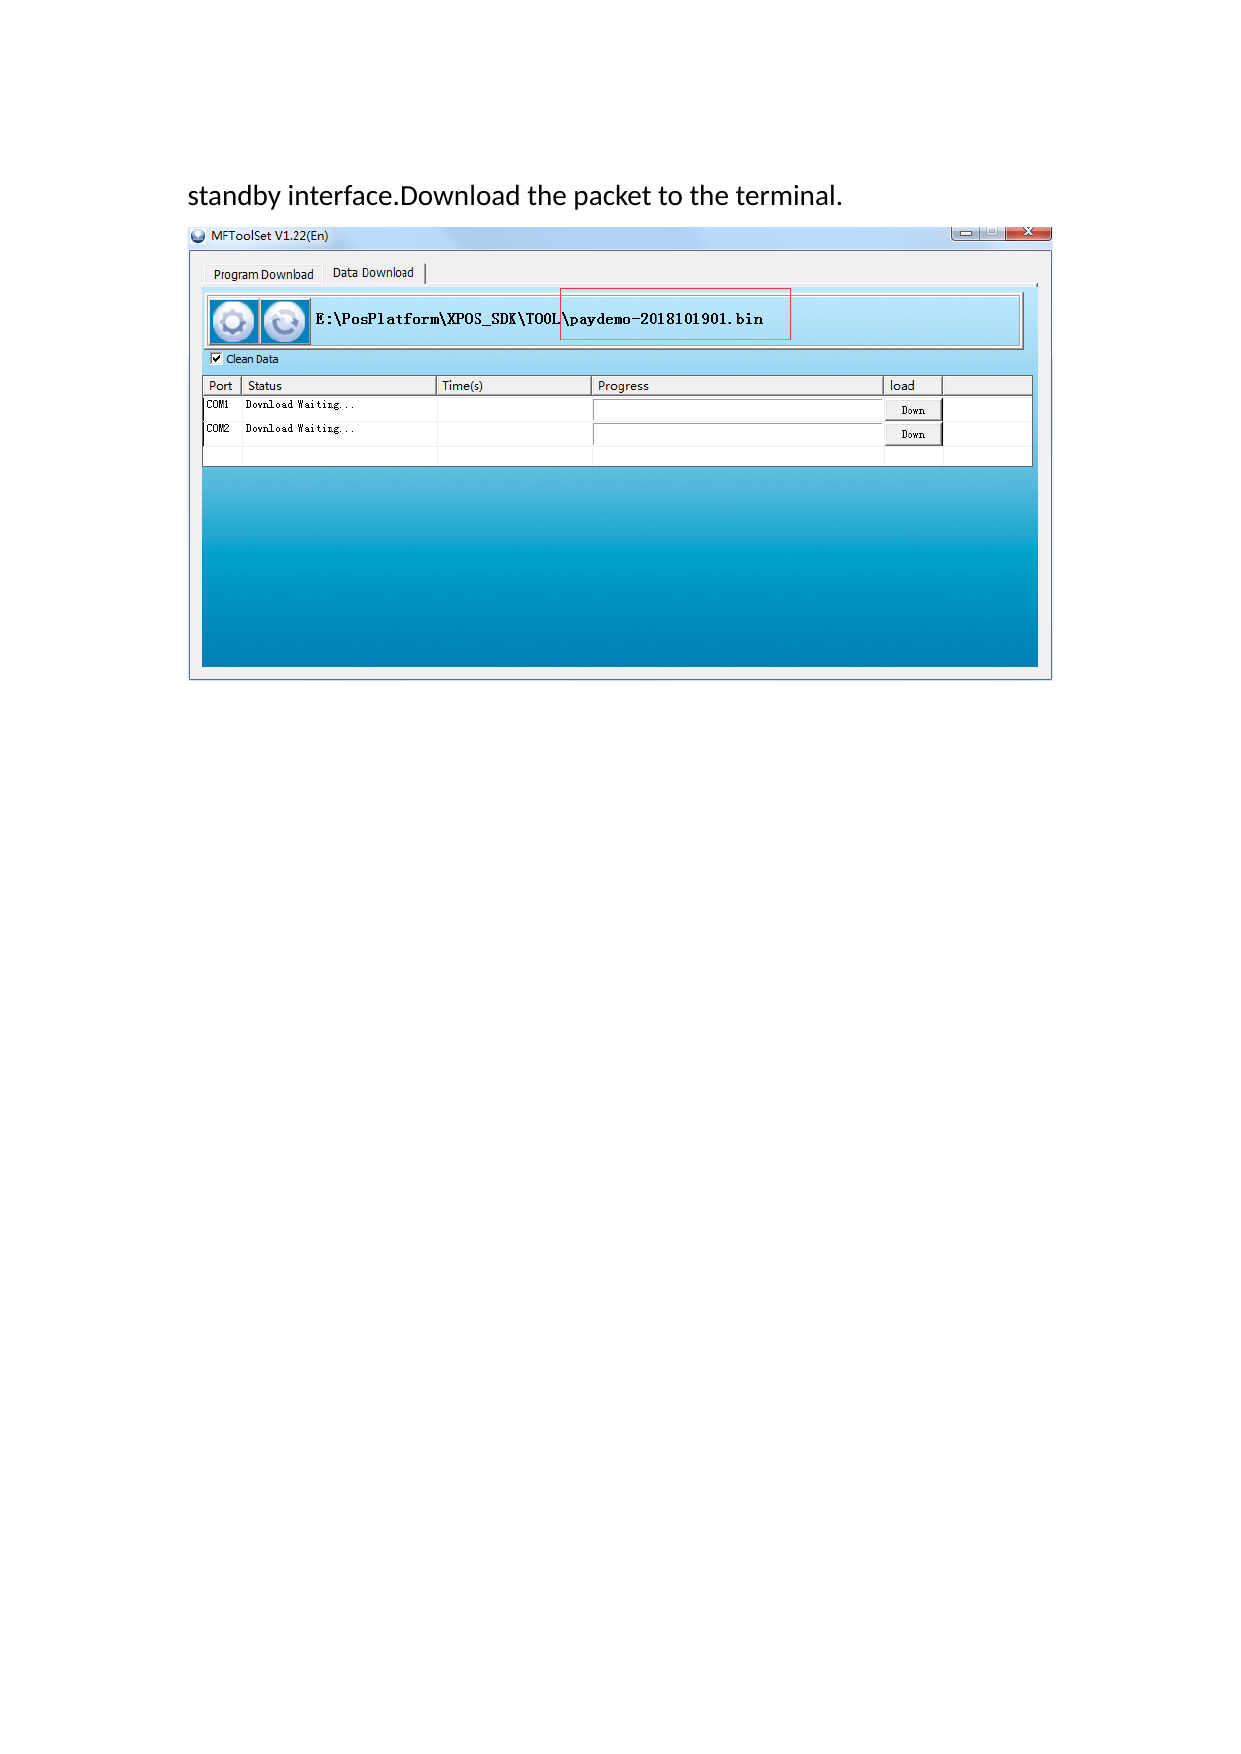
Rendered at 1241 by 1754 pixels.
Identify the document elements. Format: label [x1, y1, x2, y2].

picture [187, 227, 1053, 681]
text [187, 162, 1053, 227]
